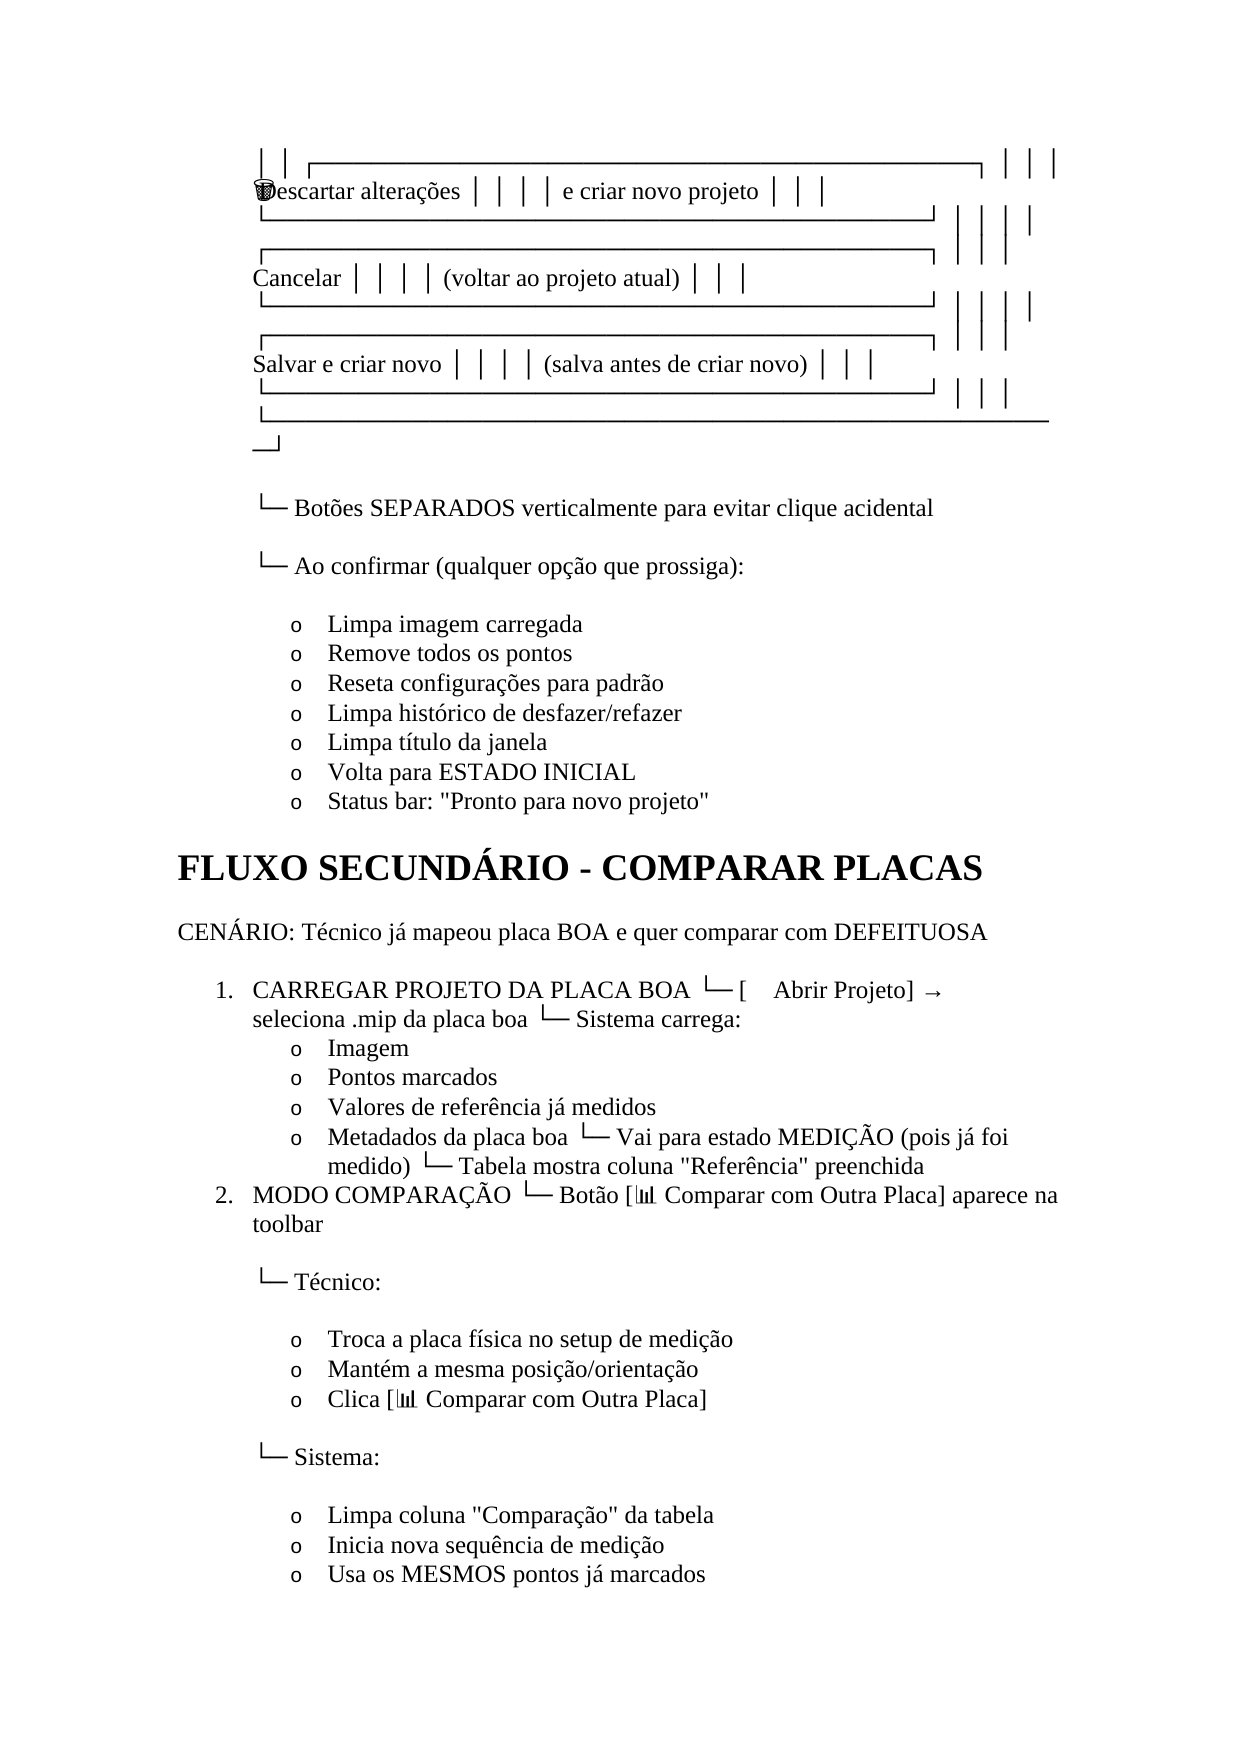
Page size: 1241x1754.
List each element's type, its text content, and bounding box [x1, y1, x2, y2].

list Limpa coluna "Comparação" da tabela [290, 1500, 1063, 1530]
list Inicia nova sequência de medição [290, 1530, 1063, 1559]
list Volta para ESTADO INICIAL [290, 757, 1063, 786]
list Troca a placa física no setup de medição [290, 1324, 1063, 1354]
list Pontos marcados [290, 1062, 1063, 1092]
list CARREGAR PROJETO DA PLACA BOA └─ [📁 Abrir Projeto] → seleciona .mip da placa boa └─ Sistema carrega: [215, 975, 1063, 1033]
list Limpa histórico de desfazer/refazer [290, 698, 1063, 727]
list Mantém a mesma posição/orientação [290, 1354, 1063, 1384]
list Metadados da placa boa └─ Vai para estado MEDIÇÃO (pois já foi medido) └─ Tabela mostra coluna "Referência" preenchida [290, 1122, 1063, 1180]
list Limpa imagem carregada [290, 609, 1063, 638]
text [252, 148, 1063, 464]
text └─ Técnico: [252, 1267, 1063, 1295]
text └─ Ao confirmar (qualquer opção que prossiga): [252, 551, 1063, 580]
list MODO COMPARAÇÃO └─ Botão [📊 Comparar com Outra Placa] aparece na toolbar [215, 1180, 1063, 1237]
list Clica [📊 Comparar com Outra Placa] [290, 1384, 1063, 1413]
text CENÁRIO: Técnico já mapeou placa BOA e quer comparar com DEFEITUOSA [177, 917, 1063, 946]
text FLUXO SECUNDÁRIO - COMPARAR PLACAS [177, 845, 1063, 888]
list Remove todos os pontos [290, 638, 1063, 668]
list Reseta configurações para padrão [290, 668, 1063, 698]
text └─ Sistema: [252, 1442, 1063, 1471]
list Usa os MESMOS pontos já marcados [290, 1559, 1063, 1589]
list Status bar: "Pronto para novo projeto" [290, 786, 1063, 816]
text └─ Botões SEPARADOS verticalmente para evitar clique acidental [252, 493, 1063, 522]
list Limpa título da janela [290, 727, 1063, 757]
list Valores de referência já medidos [290, 1092, 1063, 1122]
list Imagem [290, 1033, 1063, 1062]
